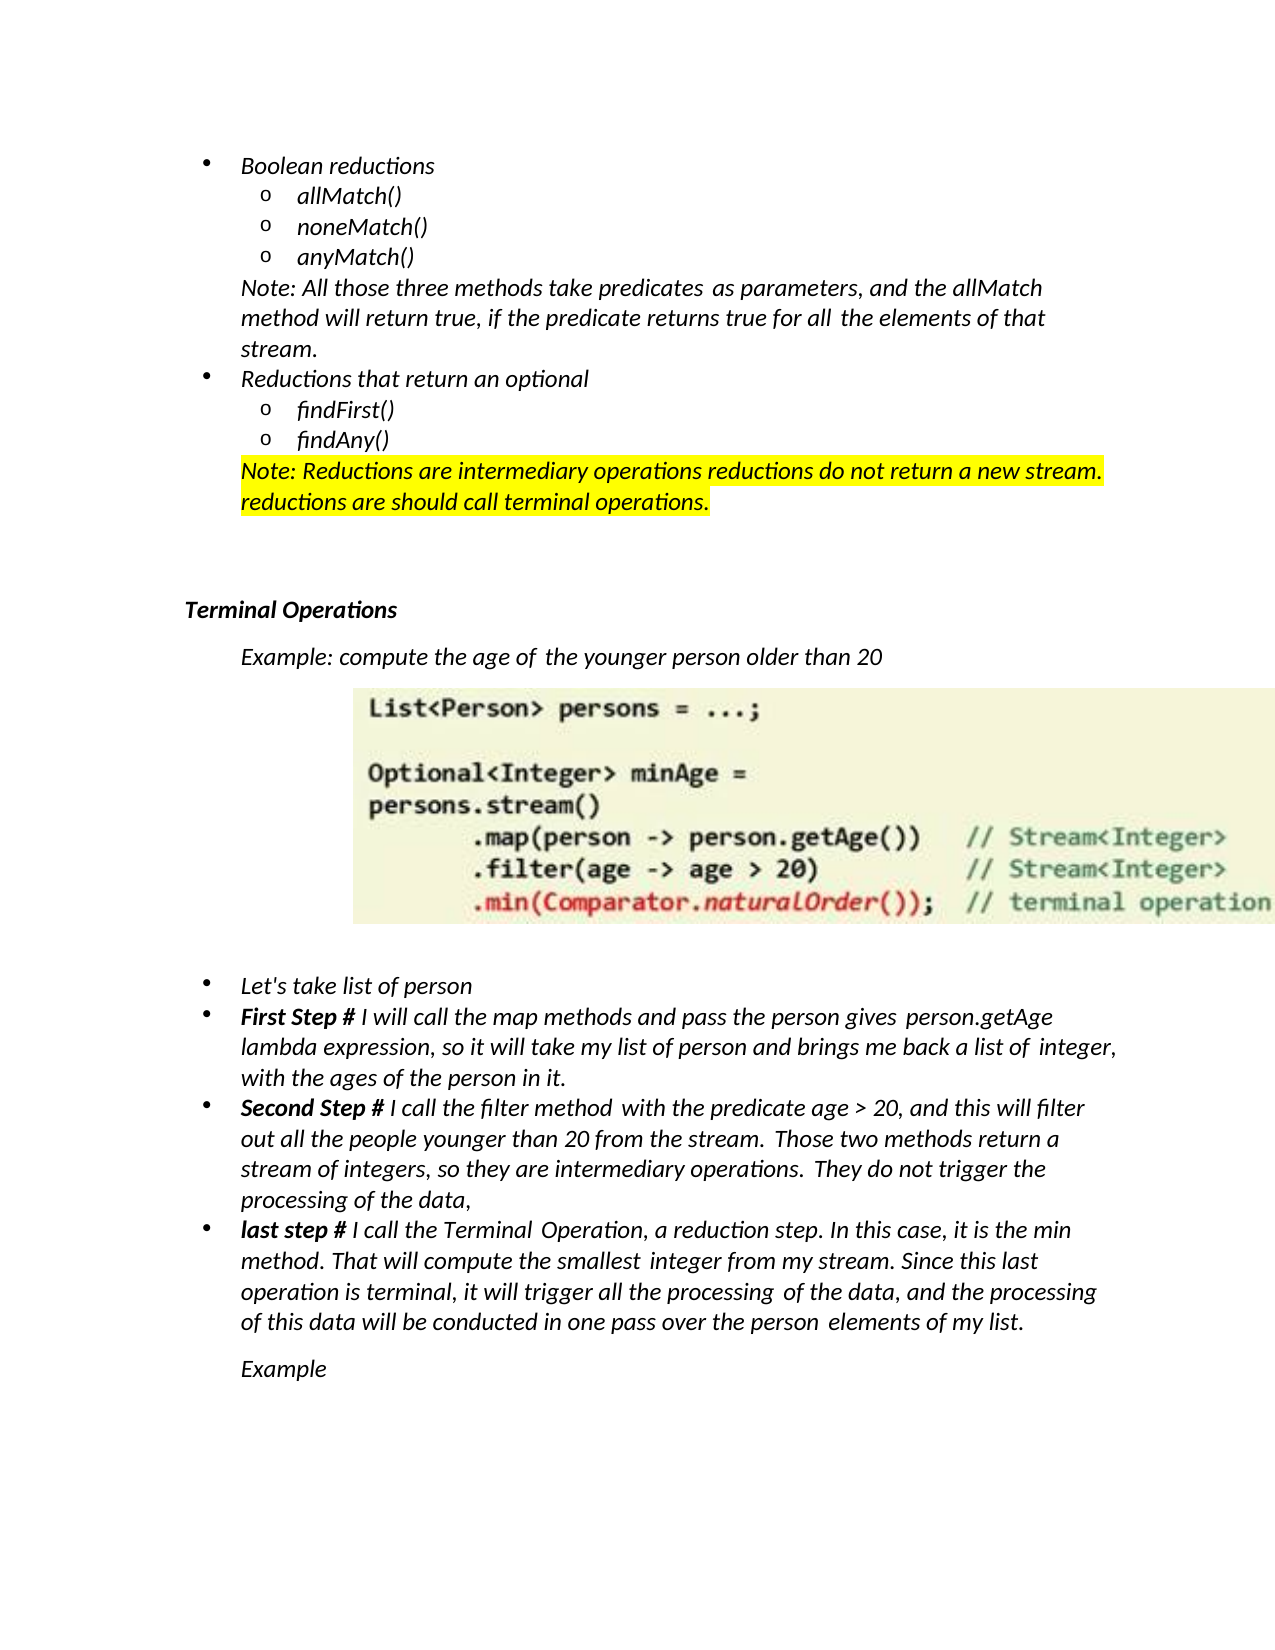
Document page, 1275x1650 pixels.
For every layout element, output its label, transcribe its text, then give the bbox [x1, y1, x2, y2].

list Second Step # I call the filter method with the predicate age > 20, and this will filter out all the people younger than 20 from the stream. Those two methods return a stream of integers, so they are intermediary operations. They do not trigger the processing of the data, [203, 1093, 1125, 1215]
text Example [241, 1353, 1125, 1384]
text Terminal Operations [184, 594, 1125, 624]
list Reductions that return an optional [203, 364, 1125, 394]
list anyMatch() [259, 242, 1125, 272]
list First Step # I will call the map methods and pass the person gives person.getAge lambda expression, so it will take my list of person and brings me back a list of integer, with the ages of the person in it. [203, 1001, 1125, 1093]
list Let's take list of person [203, 971, 1125, 1001]
text Note: Reductions are intermediary operations reductions do not return a new stream. reductions are should call terminal operations. [710, 455, 1125, 516]
picture [353, 688, 1275, 924]
list noneMatch() [259, 211, 1125, 242]
list allMatch() [259, 181, 1125, 211]
list Boolean reductions [203, 150, 1125, 181]
list findFirst() [259, 394, 1125, 425]
list findAny() [259, 425, 1125, 455]
text Note: All those three methods take predicates as parameters, and the allMatch method will return true, if the predicate returns true for all the elements of that stream. [241, 272, 1125, 364]
text Example: compute the age of the younger person older than 20 [241, 641, 1125, 672]
list last step # I call the Terminal Operation, a reduction step. In this case, it is the min method. That will compute the smallest integer from my stream. Since this last operation is terminal, it will trigger all the processing of the data, and the processing of this data will be conducted in one pass over the person elements of my list. [203, 1215, 1125, 1337]
